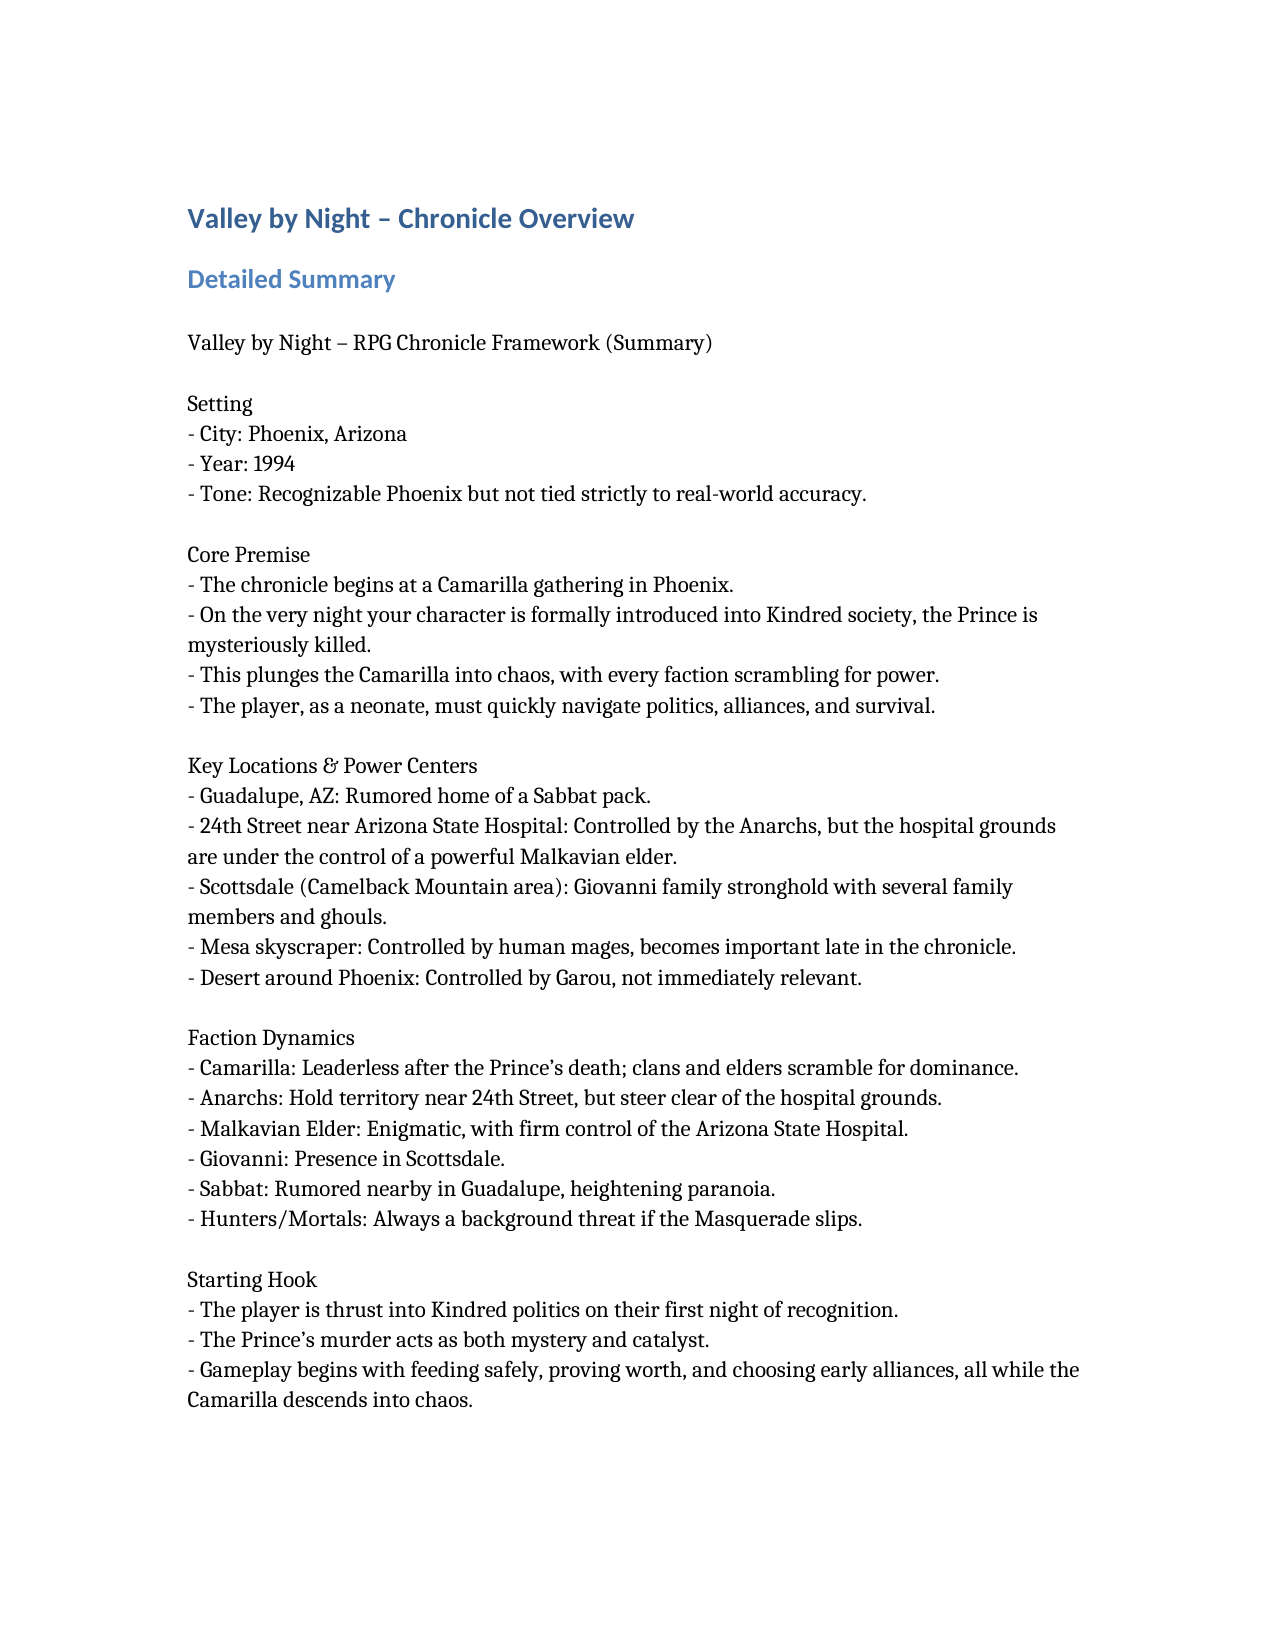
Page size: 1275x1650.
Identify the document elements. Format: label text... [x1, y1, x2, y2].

subtitle Valley by Night – Chronicle Overview [187, 200, 1087, 236]
text Valley by Night – RPG Chronicle Framework (Summary) Setting - City: Phoenix, Arizona - Year: 1994 - Tone: Recognizable Phoenix but not tied strictly to real-world accuracy. Core Premise - The chronicle begins at a Camarilla gathering in Phoenix. - On the very night your character is formally introduced into Kindred society, the Prince is mysteriously killed. - This plunges the Camarilla into chaos, with every faction scrambling for power. - The player, as a neonate, must quickly navigate politics, alliances, and survival. Key Locations & Power Centers - Guadalupe, AZ: Rumored home of a Sabbat pack. - 24th Street near Arizona State Hospital: Controlled by the Anarchs, but the hospital grounds are under the control of a powerful Malkavian elder. - Scottsdale (Camelback Mountain area): Giovanni family stronghold with several family members and ghouls. - Mesa skyscraper: Controlled by human mages, becomes important late in the chronicle. - Desert around Phoenix: Controlled by Garou, not immediately relevant. Faction Dynamics - Camarilla: Leaderless after the Prince’s death; clans and elders scramble for dominance. - Anarchs: Hold territory near 24th Street, but steer clear of the hospital grounds. - Malkavian Elder: Enigmatic, with firm control of the Arizona State Hospital. - Giovanni: Presence in Scottsdale. - Sabbat: Rumored nearby in Guadalupe, heightening paranoia. - Hunters/Mortals: Always a background threat if the Masquerade slips. Starting Hook - The player is thrust into Kindred politics on their first night of recognition. - The Prince’s murder acts as both mystery and catalyst. - Gameplay begins with feeding safely, proving worth, and choosing early alliances, all while the Camarilla descends into chaos. [187, 300, 1087, 1444]
subtitle Detailed Summary [187, 262, 1087, 295]
